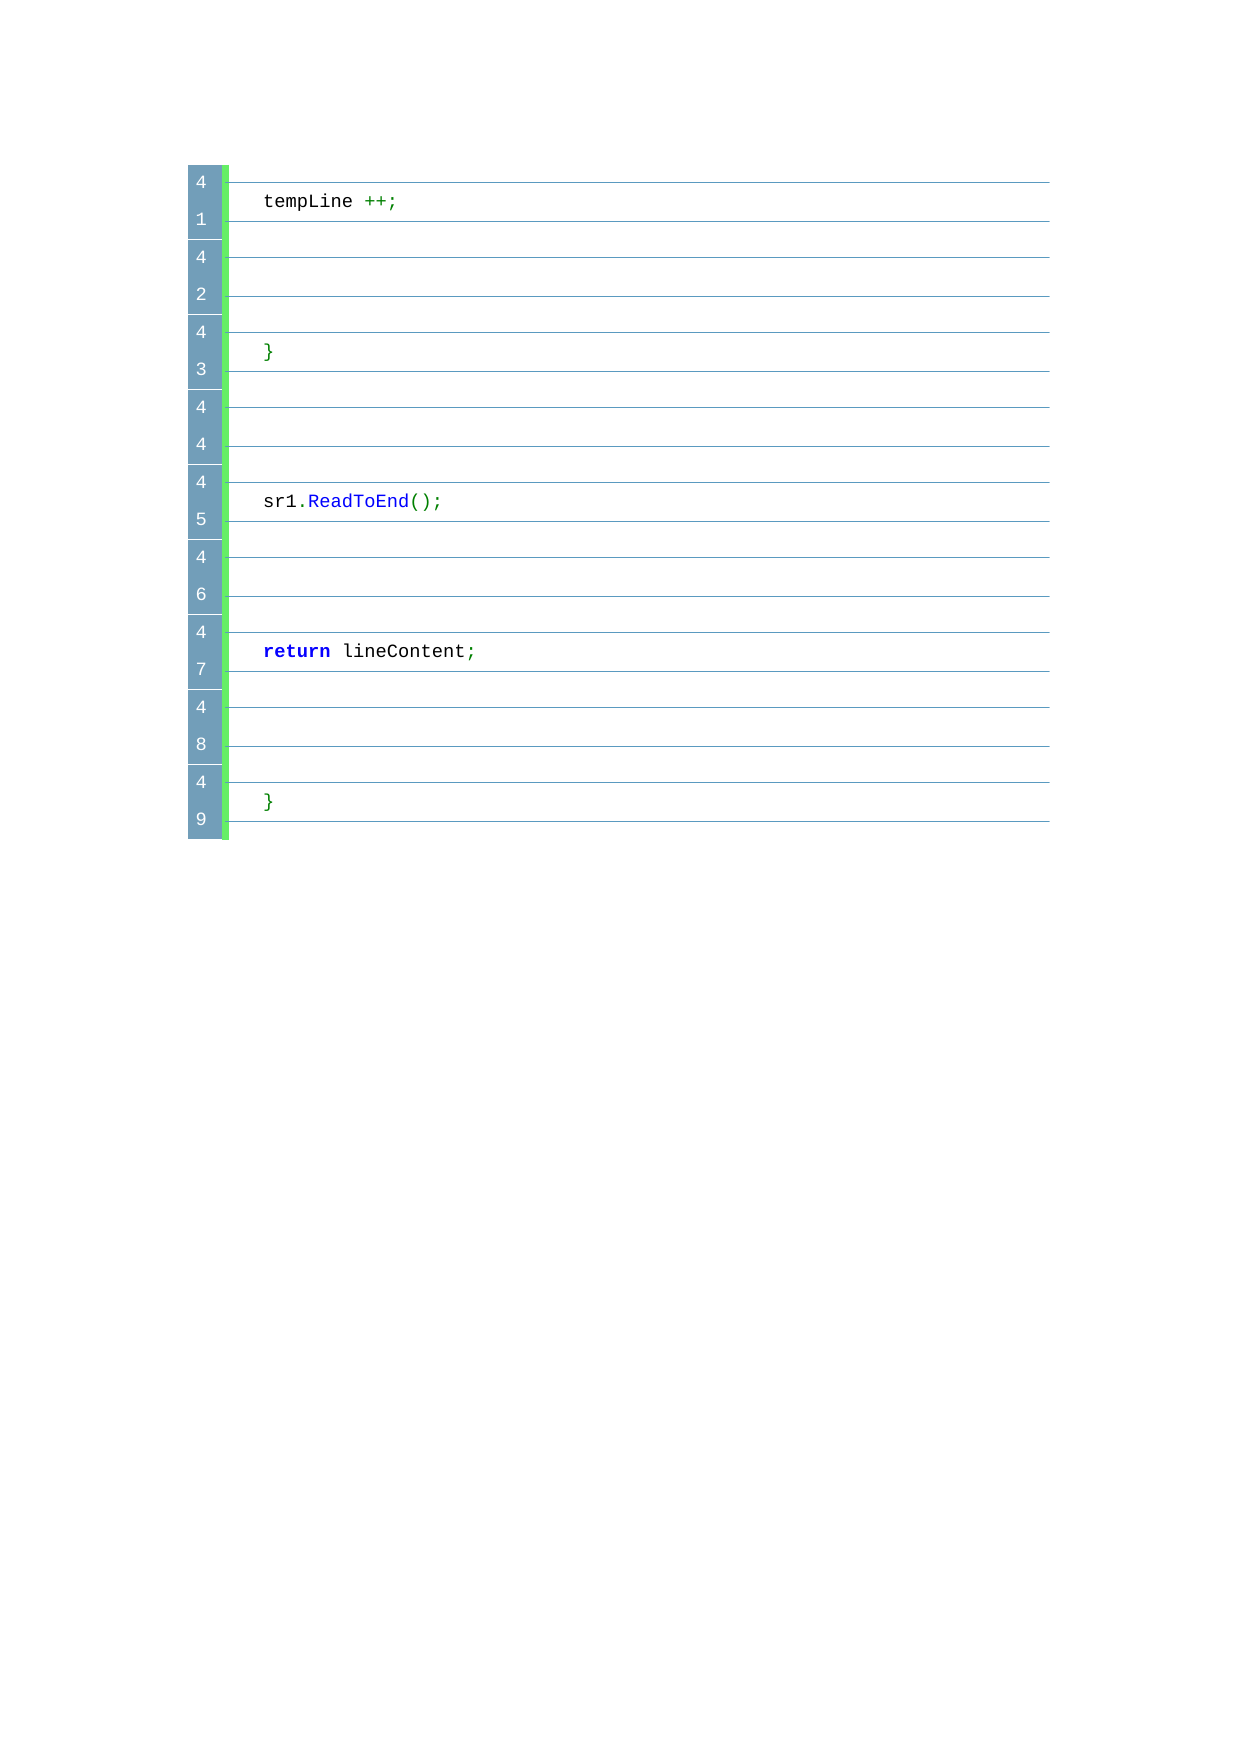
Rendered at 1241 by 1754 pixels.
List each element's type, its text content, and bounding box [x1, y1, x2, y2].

table_cell } [229, 765, 1053, 839]
table_cell 48 [188, 690, 222, 764]
table_cell 43 [188, 315, 222, 389]
table_cell tempLine ++; [229, 165, 1053, 239]
table_cell 42 [188, 240, 222, 314]
table_cell [229, 690, 1053, 764]
table_cell 46 [188, 540, 222, 614]
table_cell } [229, 315, 1053, 389]
table_cell 45 [188, 465, 222, 539]
table_cell sr1.ReadToEnd(); [229, 465, 1053, 539]
table_cell 44 [188, 390, 222, 464]
table_cell 49 [188, 765, 222, 839]
table_cell 47 [188, 615, 222, 689]
table_cell [229, 390, 1053, 464]
table_cell [229, 540, 1053, 614]
table_cell 41 [188, 165, 222, 239]
table_cell return lineContent; [229, 615, 1053, 689]
table_cell [229, 240, 1053, 314]
